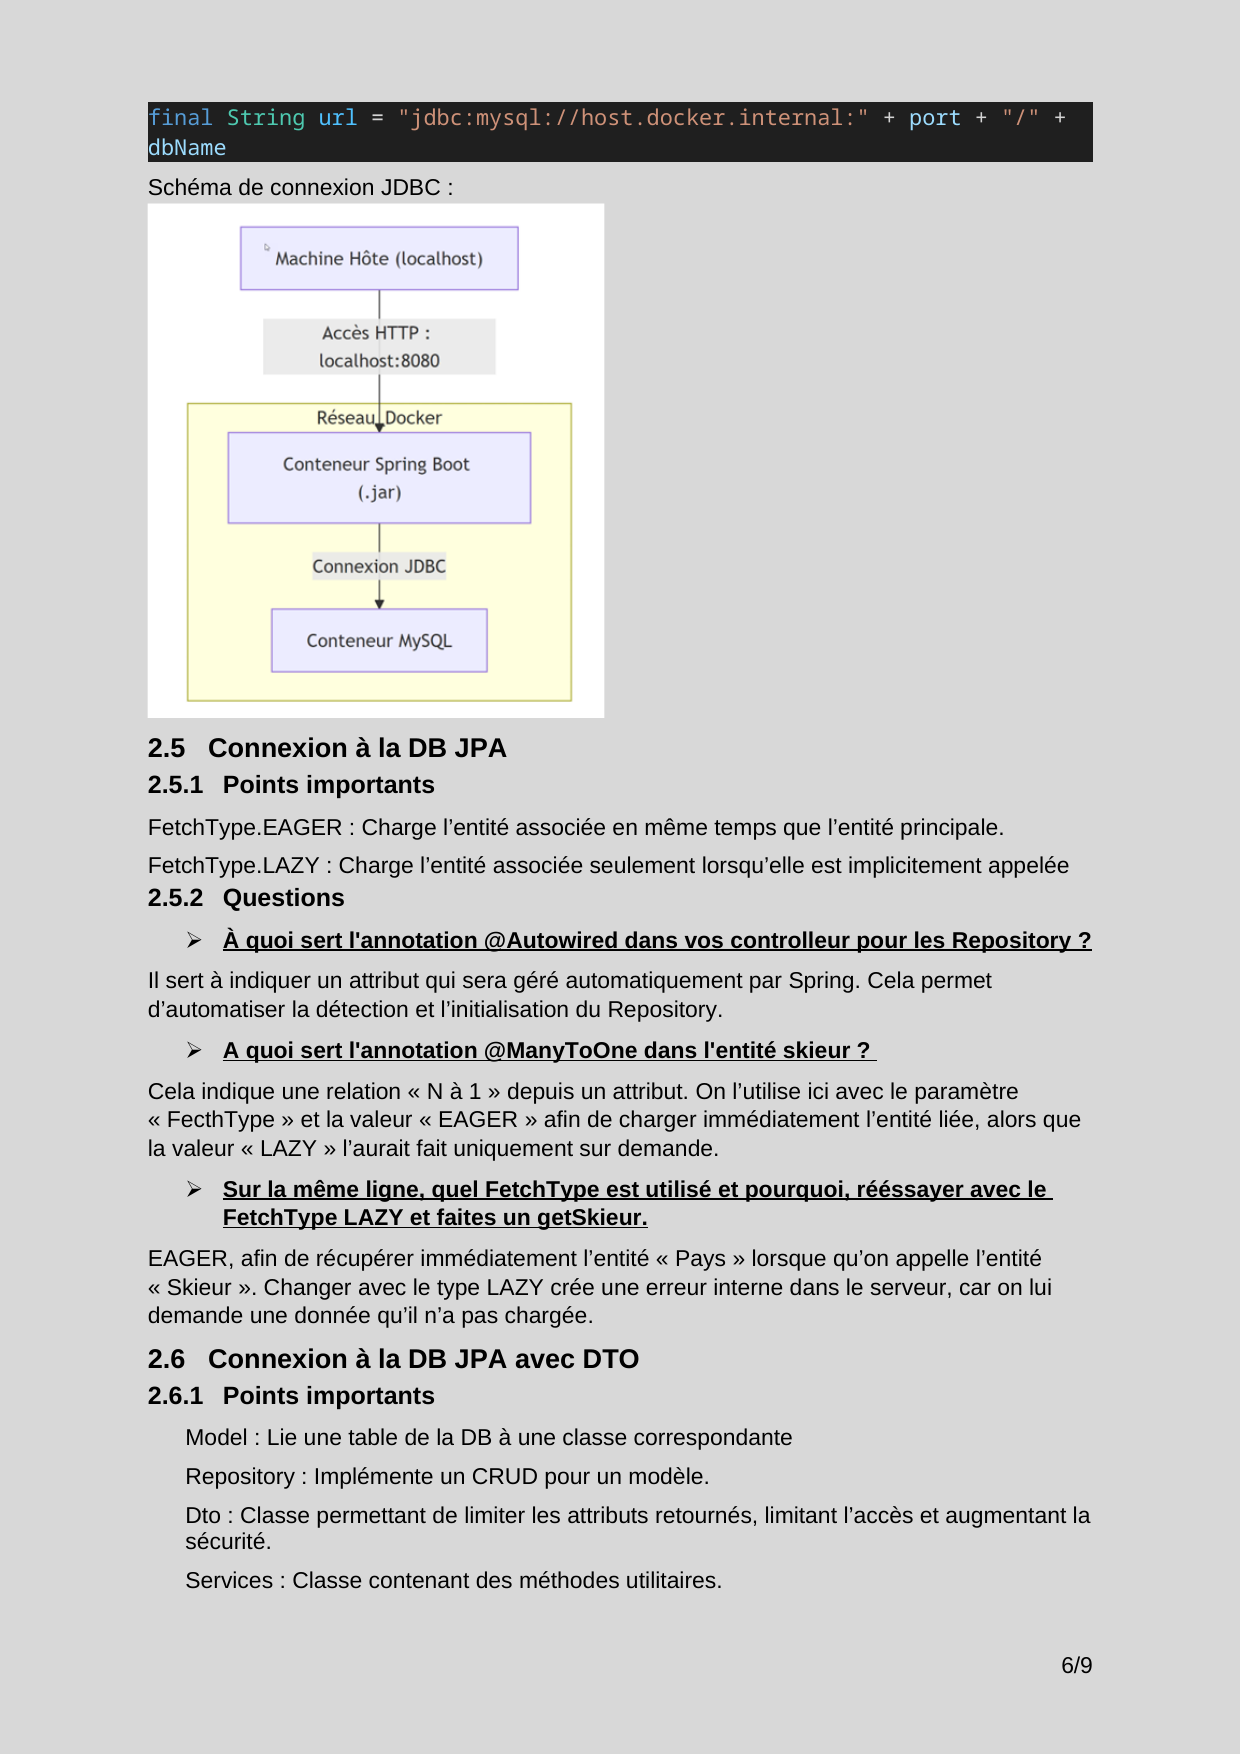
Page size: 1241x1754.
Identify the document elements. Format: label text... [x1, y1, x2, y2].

text EAGER, afin de récupérer immédiatement l’entité « Pays » lorsque qu’on appelle l’entité « Skieur ». Changer avec le type LAZY crée une erreur interne dans le serveur, car on lui demande une donnée qu’il n’a pas chargée. [148, 1245, 1093, 1328]
subtitle Points importants [148, 770, 1093, 799]
text Cela indique une relation « N à 1 » depuis un attribut. On l’utilise ici avec le paramètre « FecthType » et la valeur « EAGER » afin de charger immédiatement l’entité liée, alors que la valeur « LAZY » l’aurait fait uniquement sur demande. [148, 1078, 1093, 1161]
text A quoi sert l'annotation @ManyToOne dans l'entité skieur ? [185, 1037, 1093, 1063]
subtitle Questions [148, 883, 1093, 912]
text final String url = "jdbc:mysql://host.docker.internal:" + port + "/" + dbName [148, 102, 1093, 162]
subtitle Points importants [148, 1381, 1093, 1409]
text Sur la même ligne, quel FetchType est utilisé et pourquoi, rééssayer avec le FetchType LAZY et faites un getSkieur. [185, 1176, 1093, 1230]
text Services : Classe contenant des méthodes utilitaires. [185, 1567, 1093, 1593]
text Model : Lie une table de la DB à une classe correspondante [185, 1424, 1093, 1451]
text Dto : Classe permettant de limiter les attributs retournés, limitant l’accès et augmentant la sécurité. [185, 1502, 1093, 1555]
subtitle Connexion à la DB JPA avec DTO [148, 1343, 1093, 1374]
text FetchType.EAGER : Charge l’entité associée en même temps que l’entité principale. [148, 814, 1093, 840]
text Repository : Implémente un CRUD pour un modèle. [185, 1463, 1093, 1489]
subtitle Connexion à la DB JPA [148, 732, 1093, 763]
picture [147, 202, 605, 718]
text FetchType.LAZY : Charge l’entité associée seulement lorsqu’elle est implicitement appelée [148, 852, 1093, 879]
text Il sert à indiquer un attribut qui sera géré automatiquement par Spring. Cela permet d’automatiser la détection et l’initialisation du Repository. [148, 967, 1093, 1022]
text À quoi sert l'annotation @Autowired dans vos controlleur pour les Repository ? [185, 927, 1093, 953]
